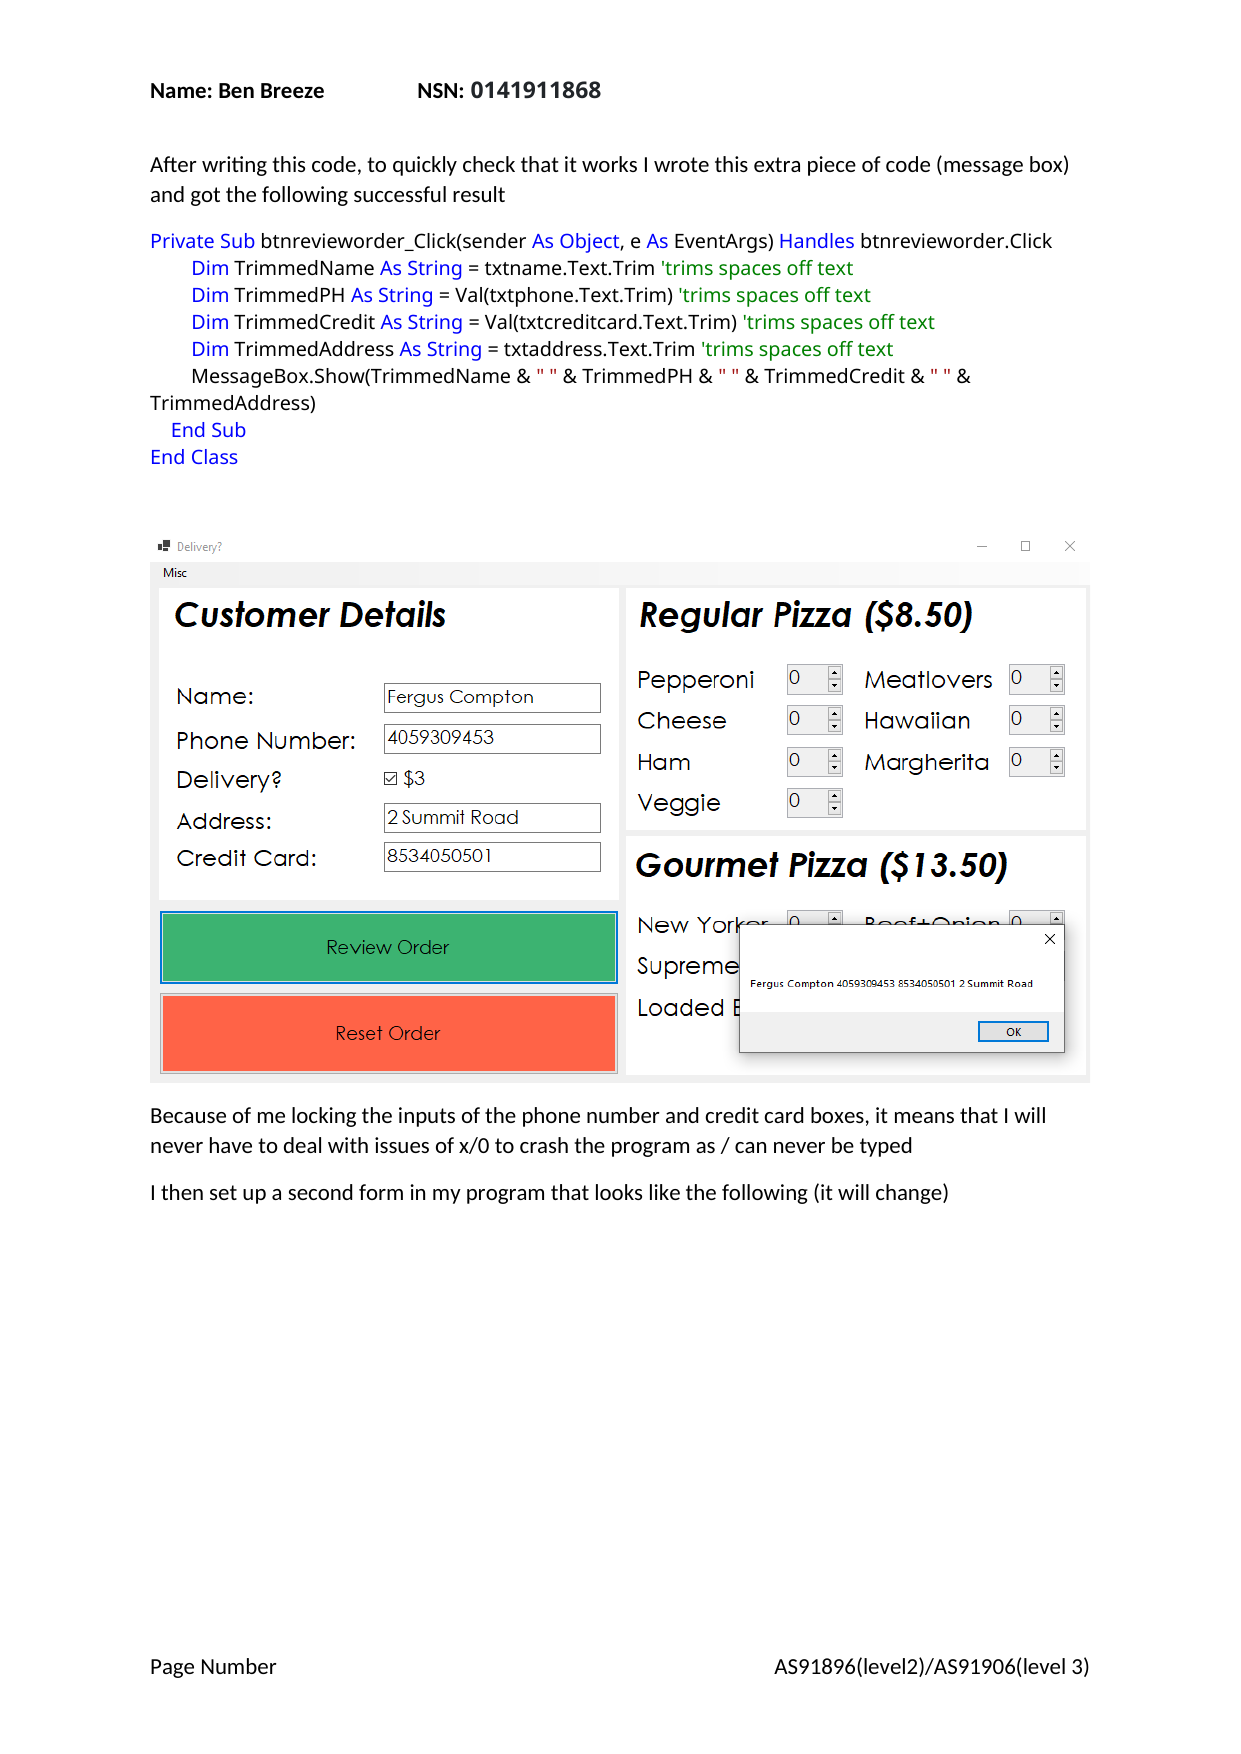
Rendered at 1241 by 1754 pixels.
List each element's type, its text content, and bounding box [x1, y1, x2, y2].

text End Class [150, 443, 1090, 470]
text I then set up a second form in my program that looks like the following (it will change) [150, 1178, 1090, 1207]
text Because of me locking the inputs of the phone number and credit card boxes, it means that I will never have to deal with issues of x/0 to crash the program as / can never be typed [150, 1101, 1090, 1160]
text Dim TrimmedAddress As String = txtaddress.Text.Trim 'trims spaces off text [150, 335, 1090, 362]
picture [150, 535, 1091, 1083]
text Private Sub btnrevieworder_Click(sender As Object, e As EventArgs) Handles btnrevieworder.Click [150, 227, 1090, 254]
text Dim TrimmedPH As String = Val(txtphone.Text.Trim) 'trims spaces off text [150, 281, 1090, 308]
text End Sub [150, 416, 1090, 443]
text After writing this code, to quickly check that it works I wrote this extra piece of code (message box) and got the following successful result [150, 150, 1090, 208]
text Dim TrimmedName As String = txtname.Text.Trim 'trims spaces off text [150, 254, 1090, 281]
text Dim TrimmedCredit As String = Val(txtcreditcard.Text.Trim) 'trims spaces off text [150, 308, 1090, 335]
text MessageBox.Show(TrimmedName & " " & TrimmedPH & " " & TrimmedCredit & " " & TrimmedAddress) [150, 362, 1090, 416]
